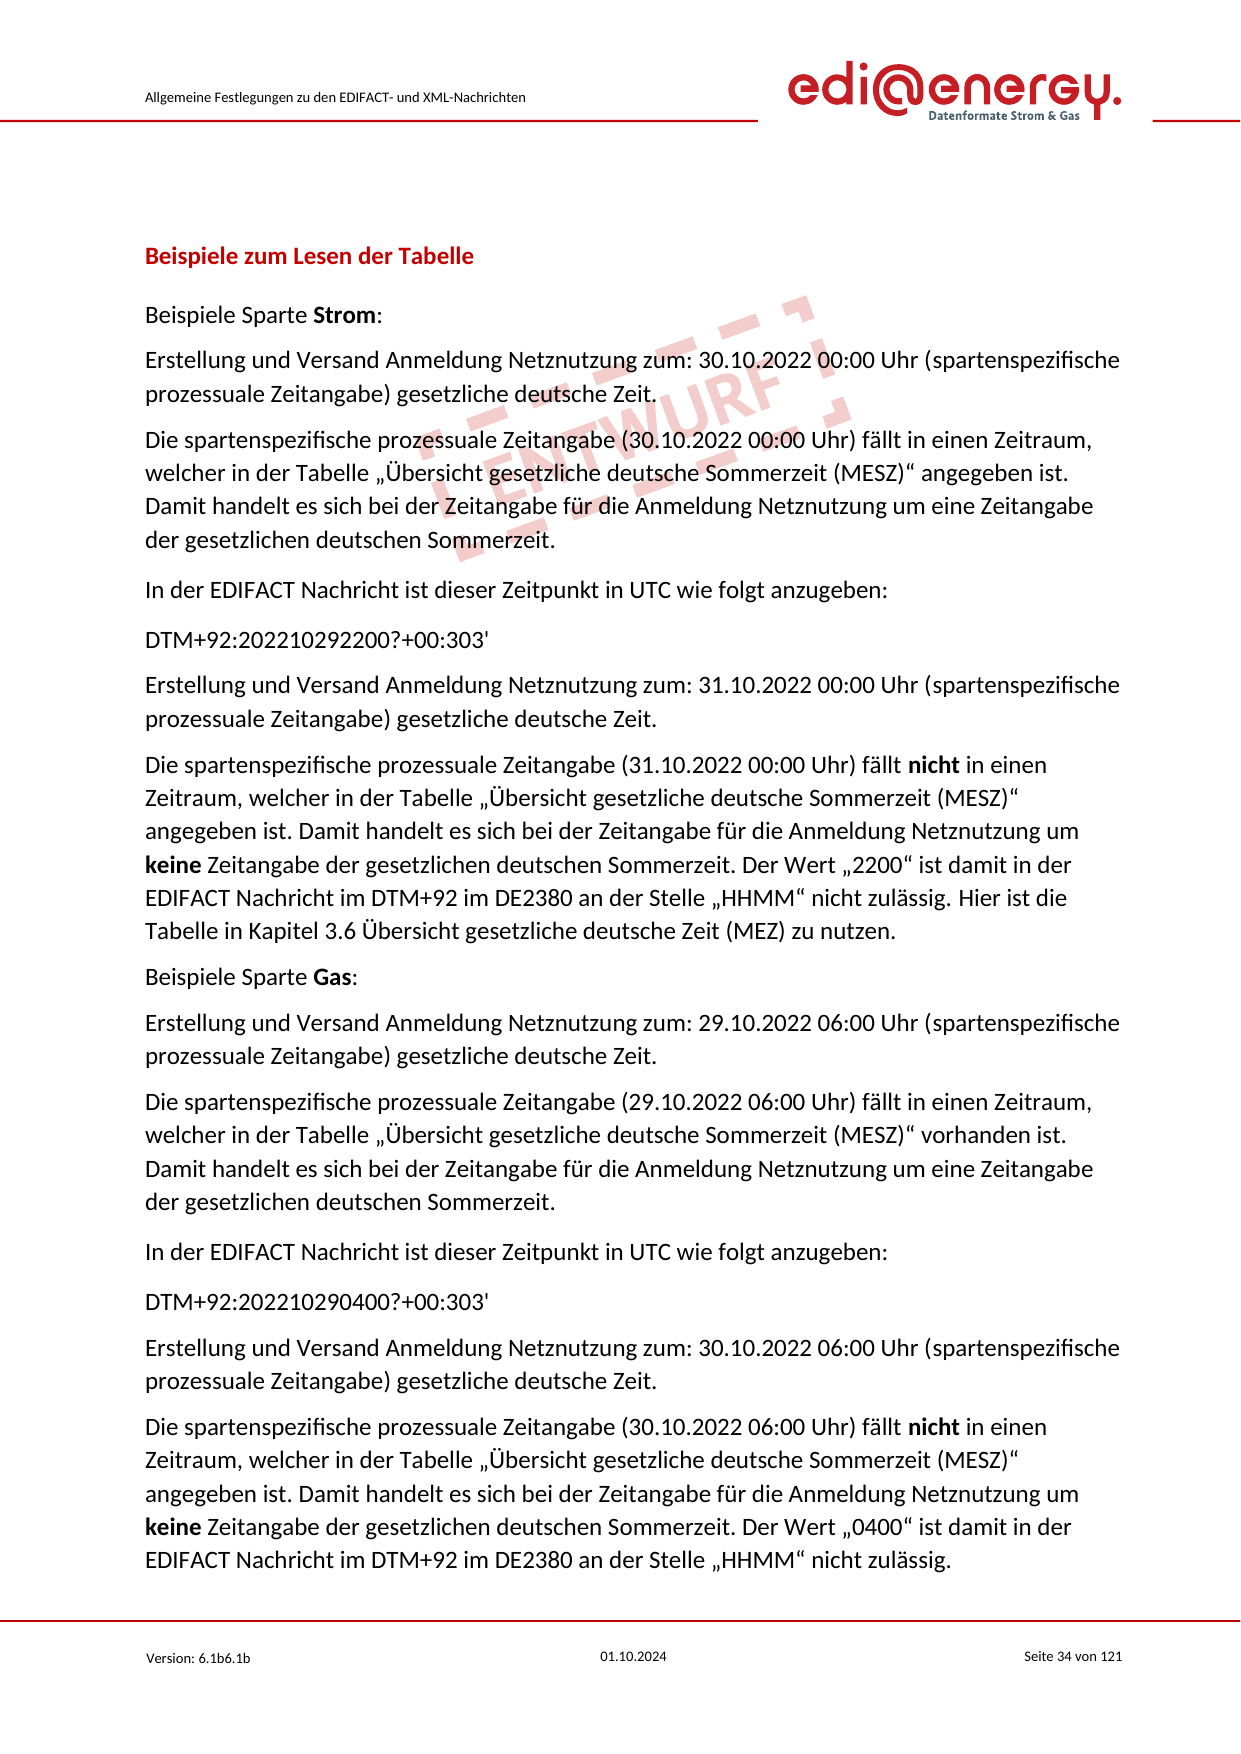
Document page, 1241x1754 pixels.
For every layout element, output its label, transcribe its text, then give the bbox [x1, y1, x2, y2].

list Erstellung und Versand Anmeldung Netznutzung zum: 31.10.2022 00:00 Uhr (spartenspezifische prozessuale Zeitangabe) gesetzliche deutsche Zeit. [145, 667, 1122, 733]
list DTM+92:202210292200?+00:303' [145, 621, 1122, 654]
list Erstellung und Versand Anmeldung Netznutzung zum: 30.10.2022 00:00 Uhr (spartenspezifische prozessuale Zeitangabe) gesetzliche deutsche Zeit. [145, 342, 1122, 408]
text Beispiele zum Lesen der Tabelle [145, 238, 1122, 271]
text In der EDIFACT Nachricht ist dieser Zeitpunkt in UTC wie folgt anzugeben: [145, 571, 1122, 604]
list Beispiele Sparte Strom: [145, 296, 1122, 329]
list Erstellung und Versand Anmeldung Netznutzung zum: 30.10.2022 06:00 Uhr (spartenspezifische prozessuale Zeitangabe) gesetzliche deutsche Zeit. [145, 1329, 1122, 1396]
list DTM+92:202210290400?+00:303' [145, 1283, 1122, 1317]
text Die spartenspezifische prozessuale Zeitangabe (30.10.2022 00:00 Uhr) fällt in einen Zeitraum, welcher in der Tabelle „Übersicht gesetzliche deutsche Sommerzeit (MESZ)“ angegeben ist. Damit handelt es sich bei der Zeitangabe für die Anmeldung Netznutzung um eine Zeitangabe der gesetzlichen deutschen Sommerzeit. [145, 421, 1122, 554]
text In der EDIFACT Nachricht ist dieser Zeitpunkt in UTC wie folgt anzugeben: [145, 1233, 1122, 1267]
text Die spartenspezifische prozessuale Zeitangabe (29.10.2022 06:00 Uhr) fällt in einen Zeitraum, welcher in der Tabelle „Übersicht gesetzliche deutsche Sommerzeit (MESZ)“ vorhanden ist. Damit handelt es sich bei der Zeitangabe für die Anmeldung Netznutzung um eine Zeitangabe der gesetzlichen deutschen Sommerzeit. [145, 1083, 1122, 1217]
list Erstellung und Versand Anmeldung Netznutzung zum: 29.10.2022 06:00 Uhr (spartenspezifische prozessuale Zeitangabe) gesetzliche deutsche Zeit. [145, 1004, 1122, 1071]
list Die spartenspezifische prozessuale Zeitangabe (30.10.2022 06:00 Uhr) fällt nicht in einen Zeitraum, welcher in der Tabelle „Übersicht gesetzliche deutsche Sommerzeit (MESZ)“ angegeben ist. Damit handelt es sich bei der Zeitangabe für die Anmeldung Netznutzung um keine Zeitangabe der gesetzlichen deutschen Sommerzeit. Der Wert „0400“ ist damit in der EDIFACT Nachricht im DTM+92 im DE2380 an der Stelle „HHMM“ nicht zulässig. [145, 1408, 1122, 1575]
list Beispiele Sparte Gas: [145, 958, 1122, 992]
list Die spartenspezifische prozessuale Zeitangabe (31.10.2022 00:00 Uhr) fällt nicht in einen Zeitraum, welcher in der Tabelle „Übersicht gesetzliche deutsche Sommerzeit (MESZ)“ angegeben ist. Damit handelt es sich bei der Zeitangabe für die Anmeldung Netznutzung um keine Zeitangabe der gesetzlichen deutschen Sommerzeit. Der Wert „2200“ ist damit in der EDIFACT Nachricht im DTM+92 im DE2380 an der Stelle „HHMM“ nicht zulässig. Hier ist die Tabelle in Kapitel 3.6 Übersicht gesetzliche deutsche Zeit (MEZ) zu nutzen. [145, 746, 1122, 946]
